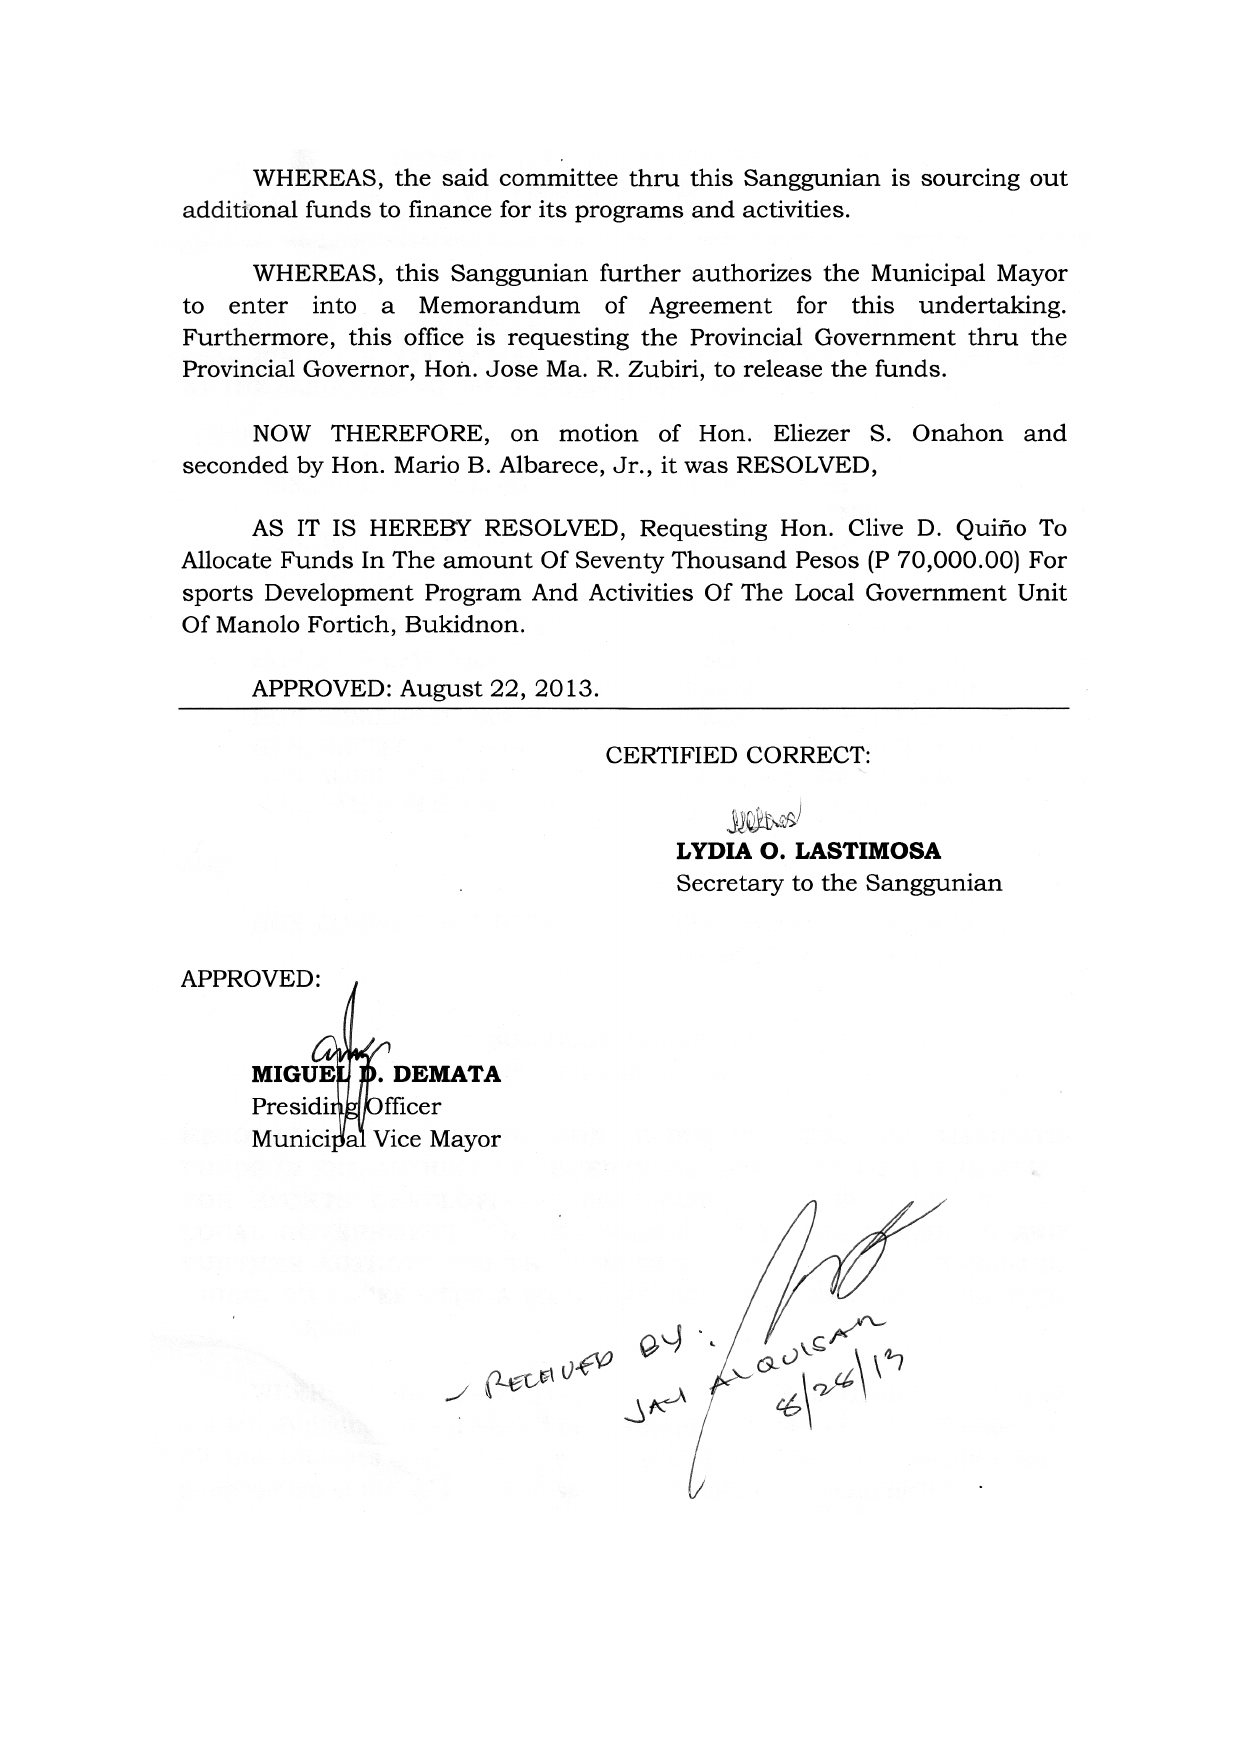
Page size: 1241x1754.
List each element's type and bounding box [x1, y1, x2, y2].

picture [150, 149, 1090, 1514]
